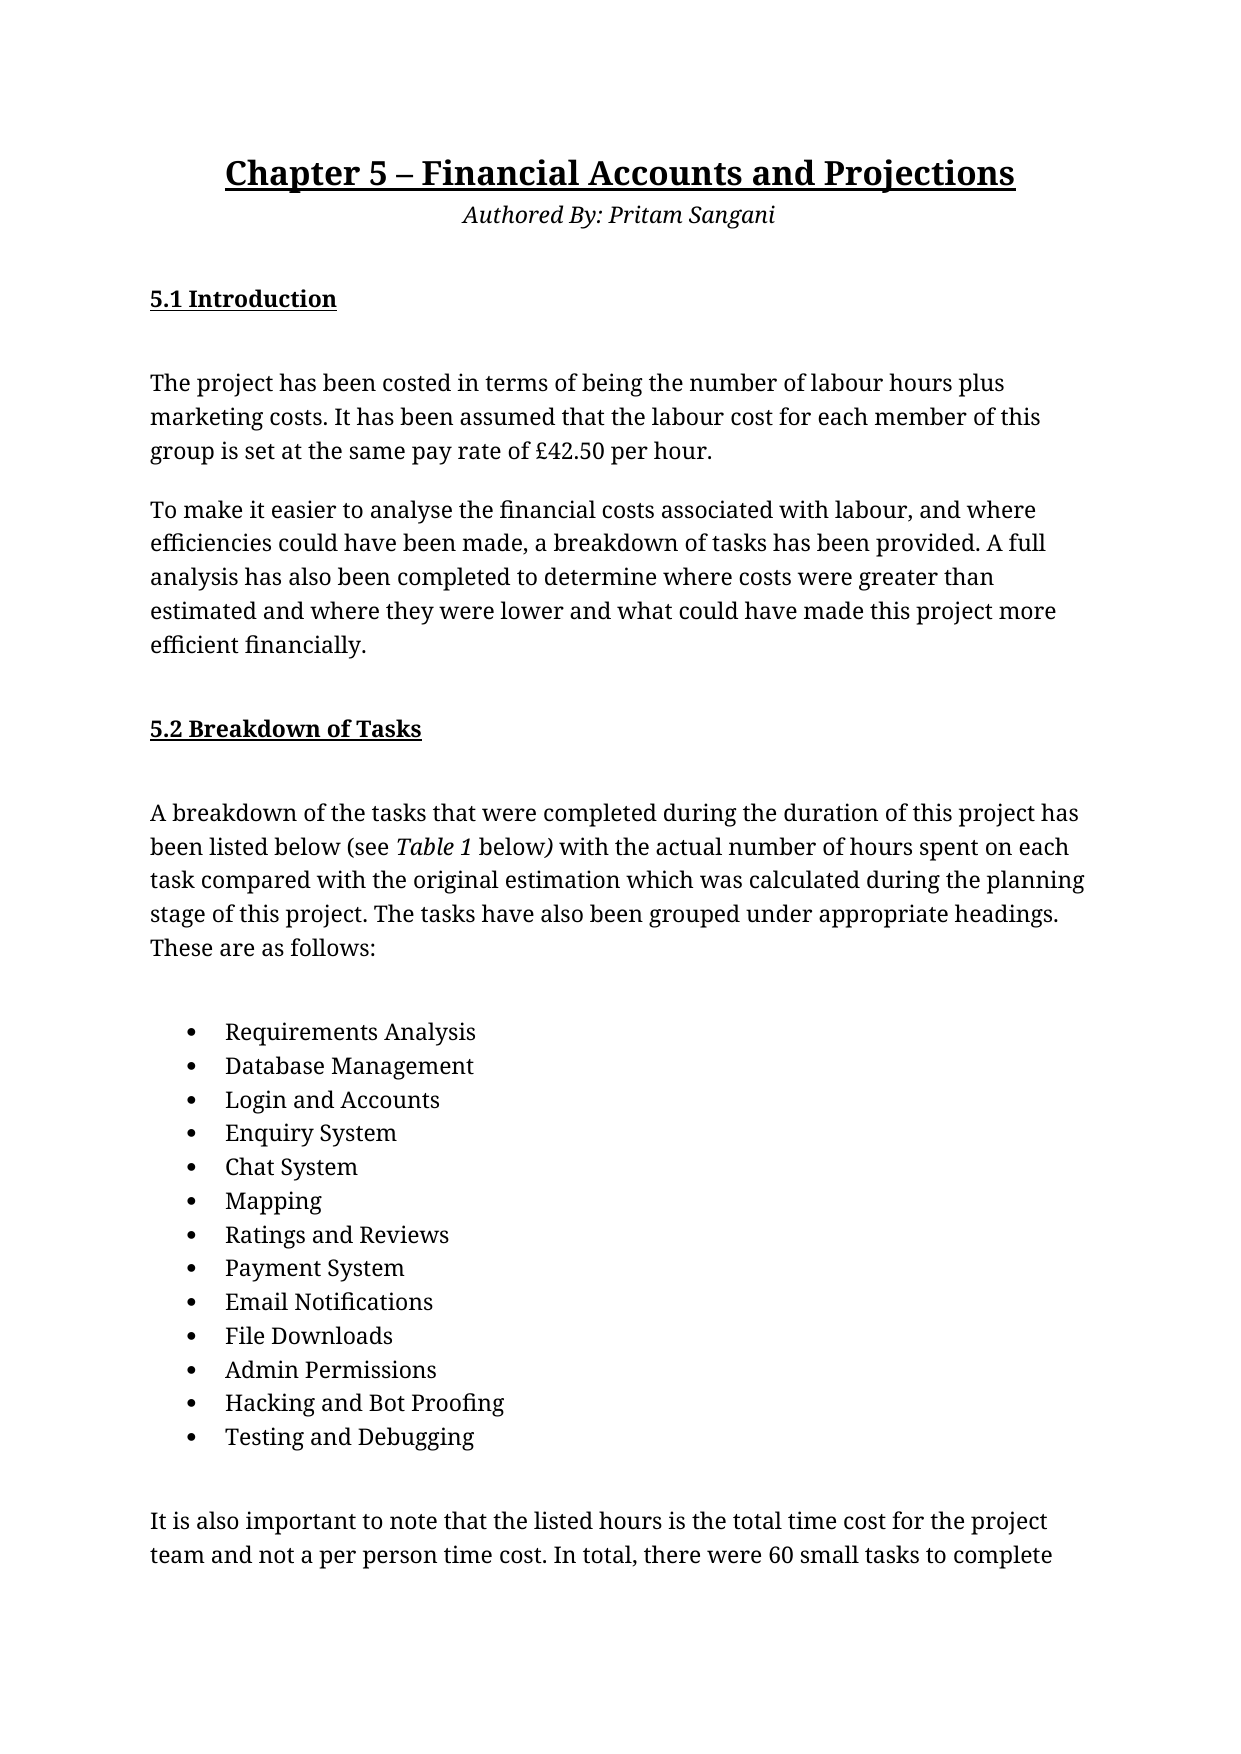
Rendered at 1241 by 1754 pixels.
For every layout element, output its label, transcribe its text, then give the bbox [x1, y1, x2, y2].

text Chapter 5 – Financial Accounts and Projections [150, 150, 1090, 195]
list Payment System [187, 1252, 1090, 1283]
list Admin Permissions [187, 1353, 1090, 1385]
list Login and Accounts [187, 1083, 1090, 1115]
list Email Notifications [187, 1286, 1090, 1317]
text Authored By: Pritam Sangani [150, 199, 1090, 230]
list Mapping [187, 1185, 1090, 1216]
list Ratings and Reviews [187, 1218, 1090, 1250]
list Hacking and Bot Proofing [187, 1387, 1090, 1418]
text The project has been costed in terms of being the number of labour hours plus marketing costs. It has been assumed that the labour cost for each member of this group is set at the same pay rate of £42.50 per hour. [150, 367, 1090, 466]
text 5.1 Introduction [150, 283, 1090, 314]
text A breakdown of the tasks that were completed during the duration of this project has been listed below (see Table 1 below) with the actual number of hours spent on each task compared with the original estimation which was calculated during the planning stage of this project. The tasks have also been grouped under appropriate headings. These are as follows: [150, 797, 1090, 963]
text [150, 1505, 1090, 1570]
list Enquiry System [187, 1117, 1090, 1148]
list Testing and Debugging [187, 1421, 1090, 1452]
text To make it easier to analyse the financial costs associated with labour, and where efficiencies could have been made, a breakdown of tasks has been provided. A full analysis has also been completed to determine where costs were greater than estimated and where they were lower and what could have made this project more efficient financially. [150, 493, 1090, 660]
list Chat System [187, 1151, 1090, 1182]
list File Downloads [187, 1320, 1090, 1351]
list Database Management [187, 1050, 1090, 1081]
text 5.2 Breakdown of Tasks [150, 713, 1090, 744]
list Requirements Analysis [187, 1016, 1090, 1047]
